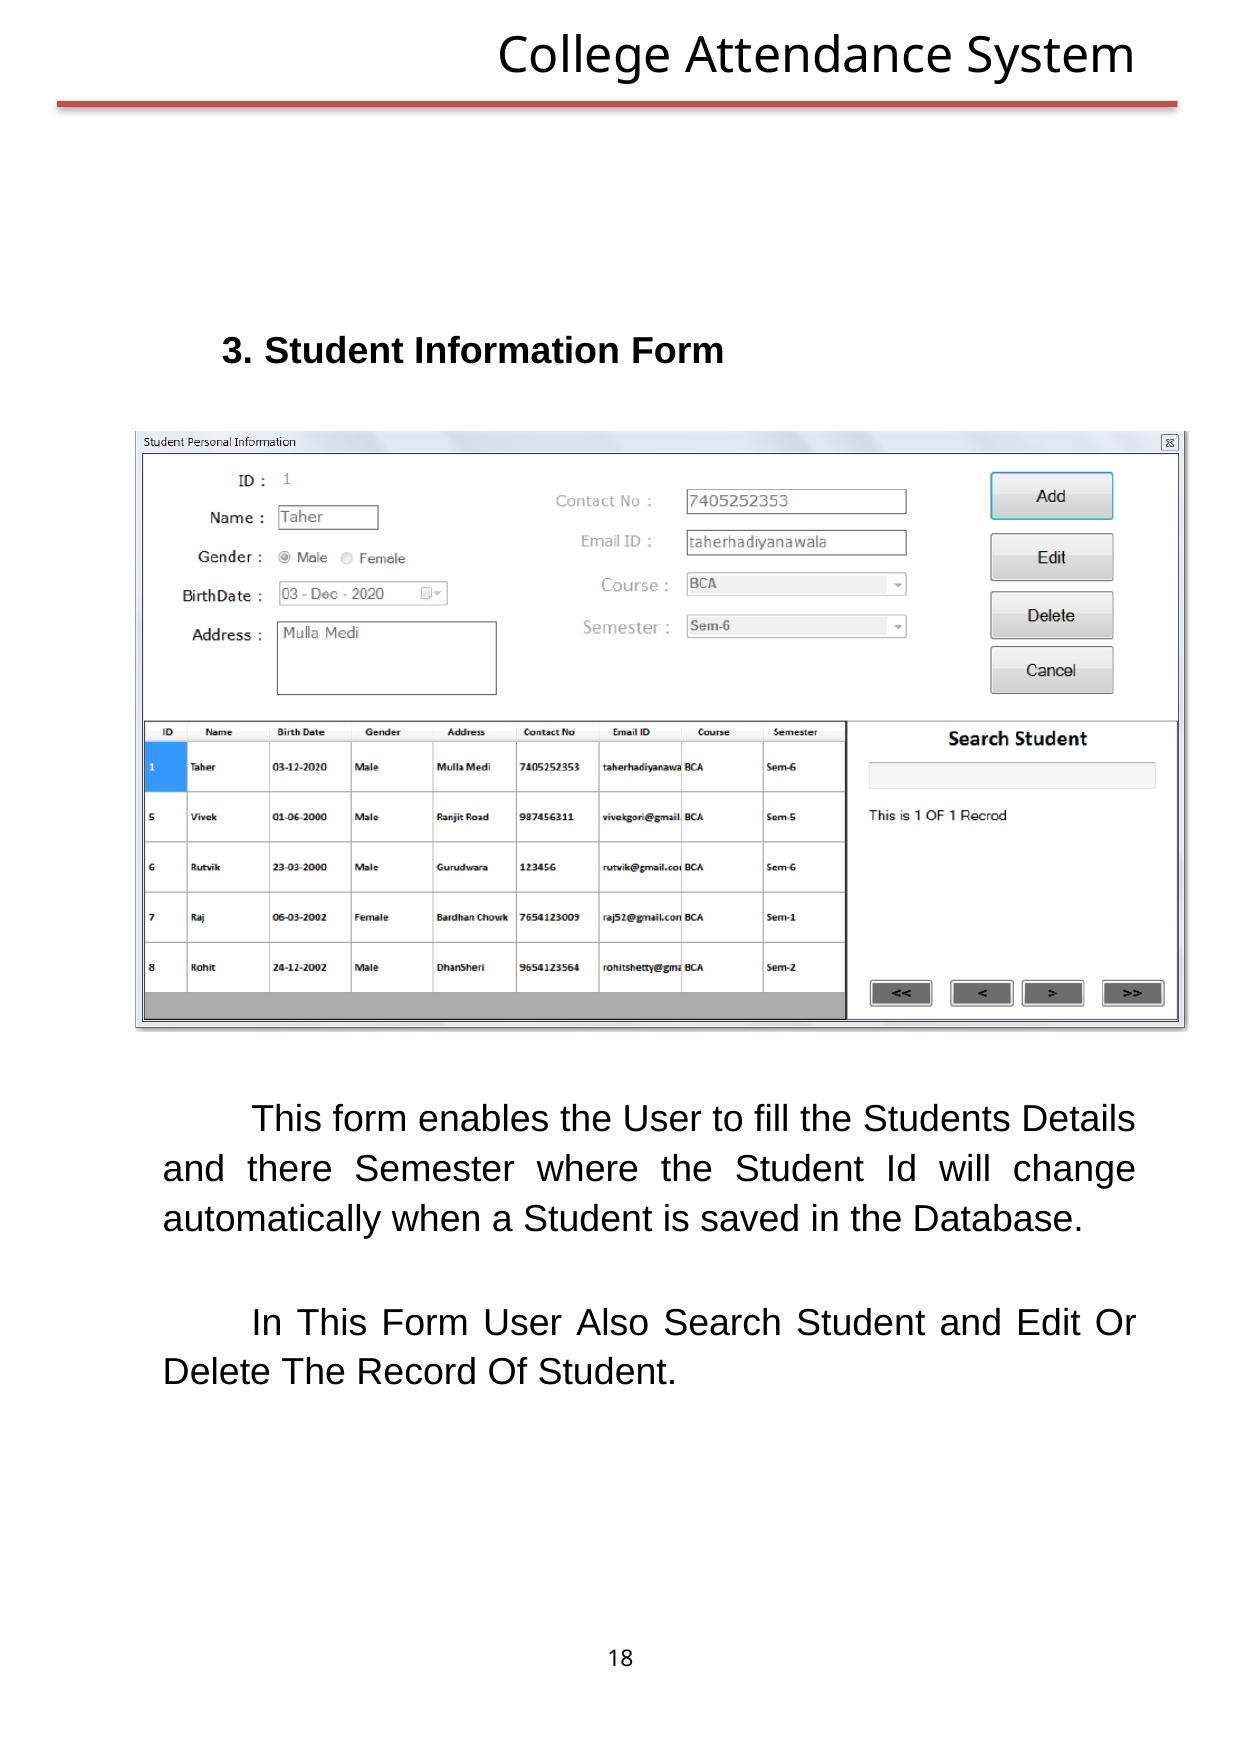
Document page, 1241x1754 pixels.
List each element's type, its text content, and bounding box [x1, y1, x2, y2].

text This form enables the User to fill the Students Details and there Semester where the Student Id will change automatically when a Student is saved in the Database. [162, 1097, 1137, 1239]
picture [135, 431, 1189, 1032]
text In This Form User Also Search Student and Edit Or Delete The Record Of Student. [162, 1300, 1137, 1393]
subtitle Student Information Form [222, 328, 1137, 371]
